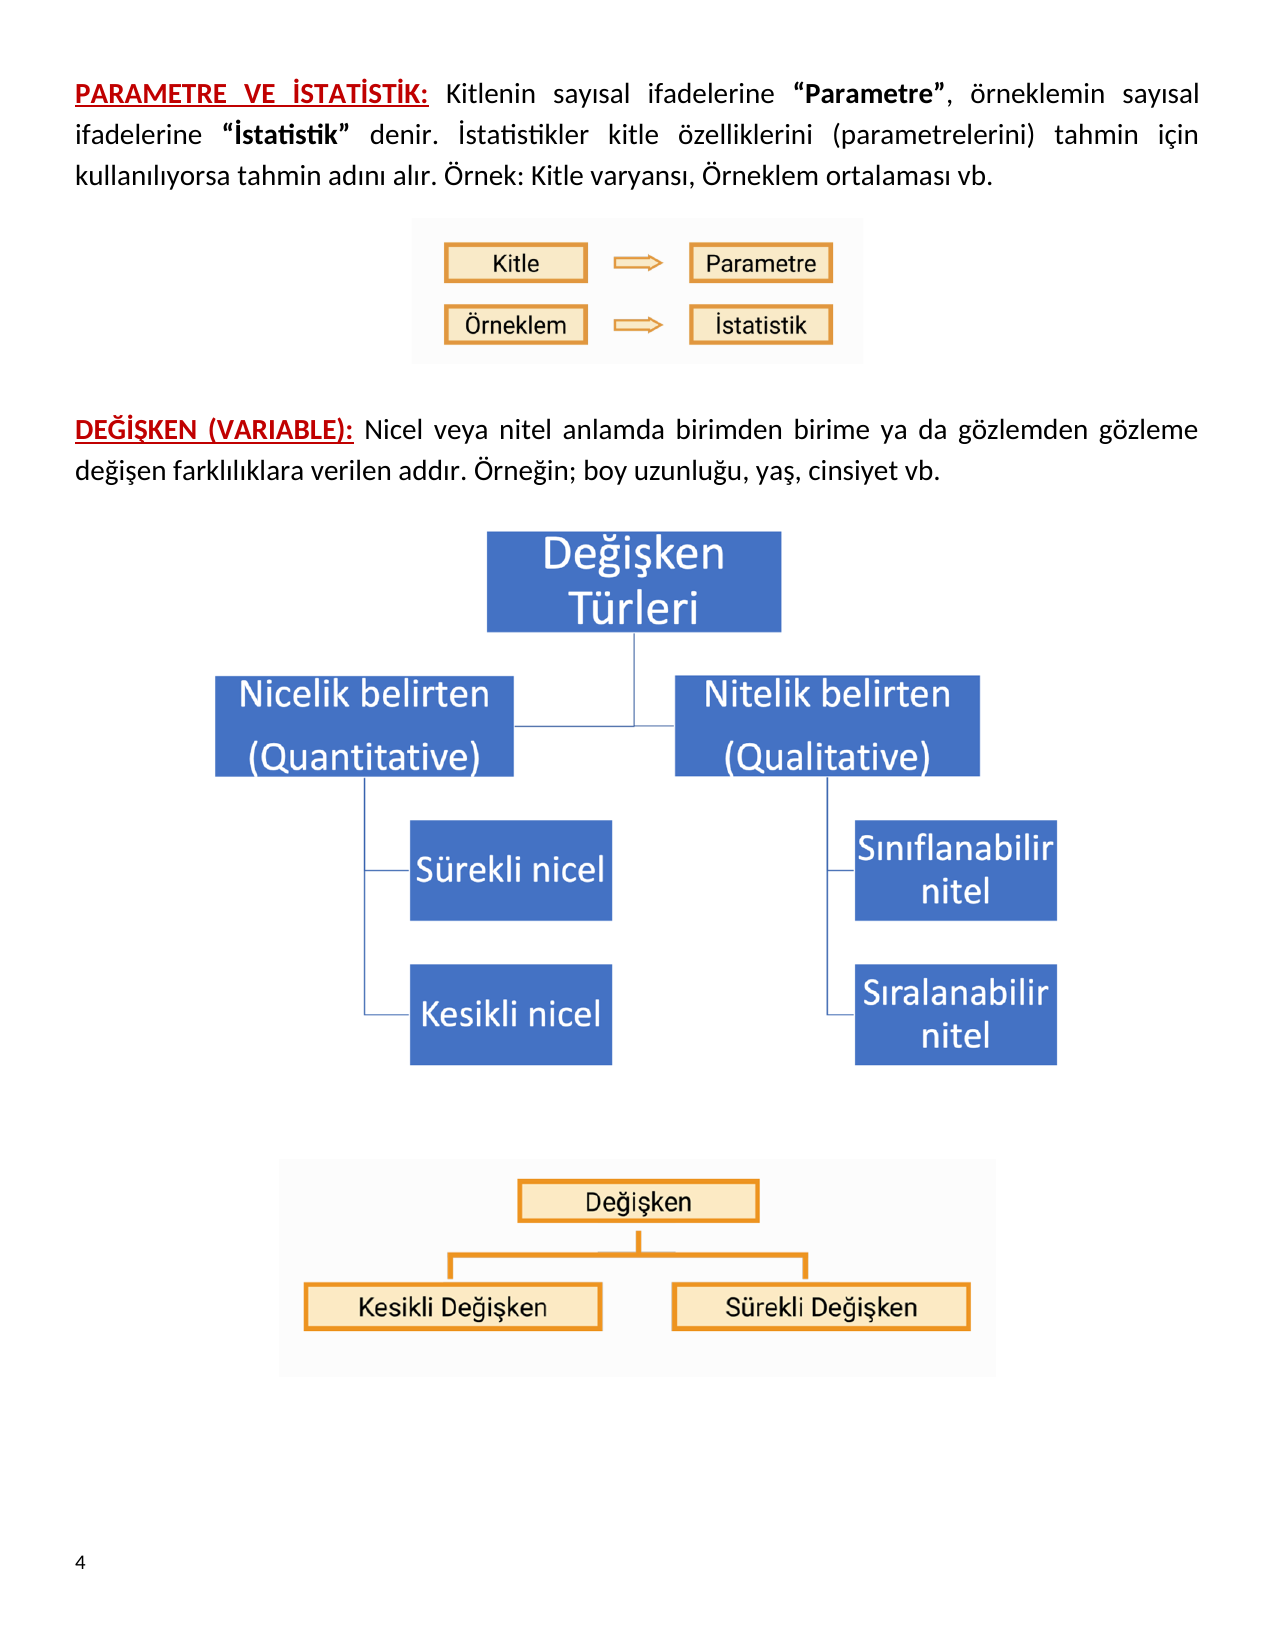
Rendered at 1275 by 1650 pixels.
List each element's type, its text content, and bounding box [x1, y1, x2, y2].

picture [411, 218, 864, 364]
picture [278, 1159, 997, 1377]
text DEĞİŞKEN (VARIABLE): Nicel veya nitel anlamda birimden birime ya da gözlemden gözleme değişen farklılıklara verilen addır. Örneğin; boy uzunluğu, yaş, cinsiyet vb. [75, 411, 1200, 488]
picture [187, 514, 1088, 1074]
text PARAMETRE VE İSTATİSTİK: Kitlenin sayısal ifadelerine “Parametre”, örneklemin sayısal ifadelerine “İstatistik” denir. İstatistikler kitle özelliklerini (parametrelerini) tahmin için kullanılıyorsa tahmin adını alır. Örnek: Kitle varyansı, Örneklem ortalaması vb. [75, 75, 1200, 192]
